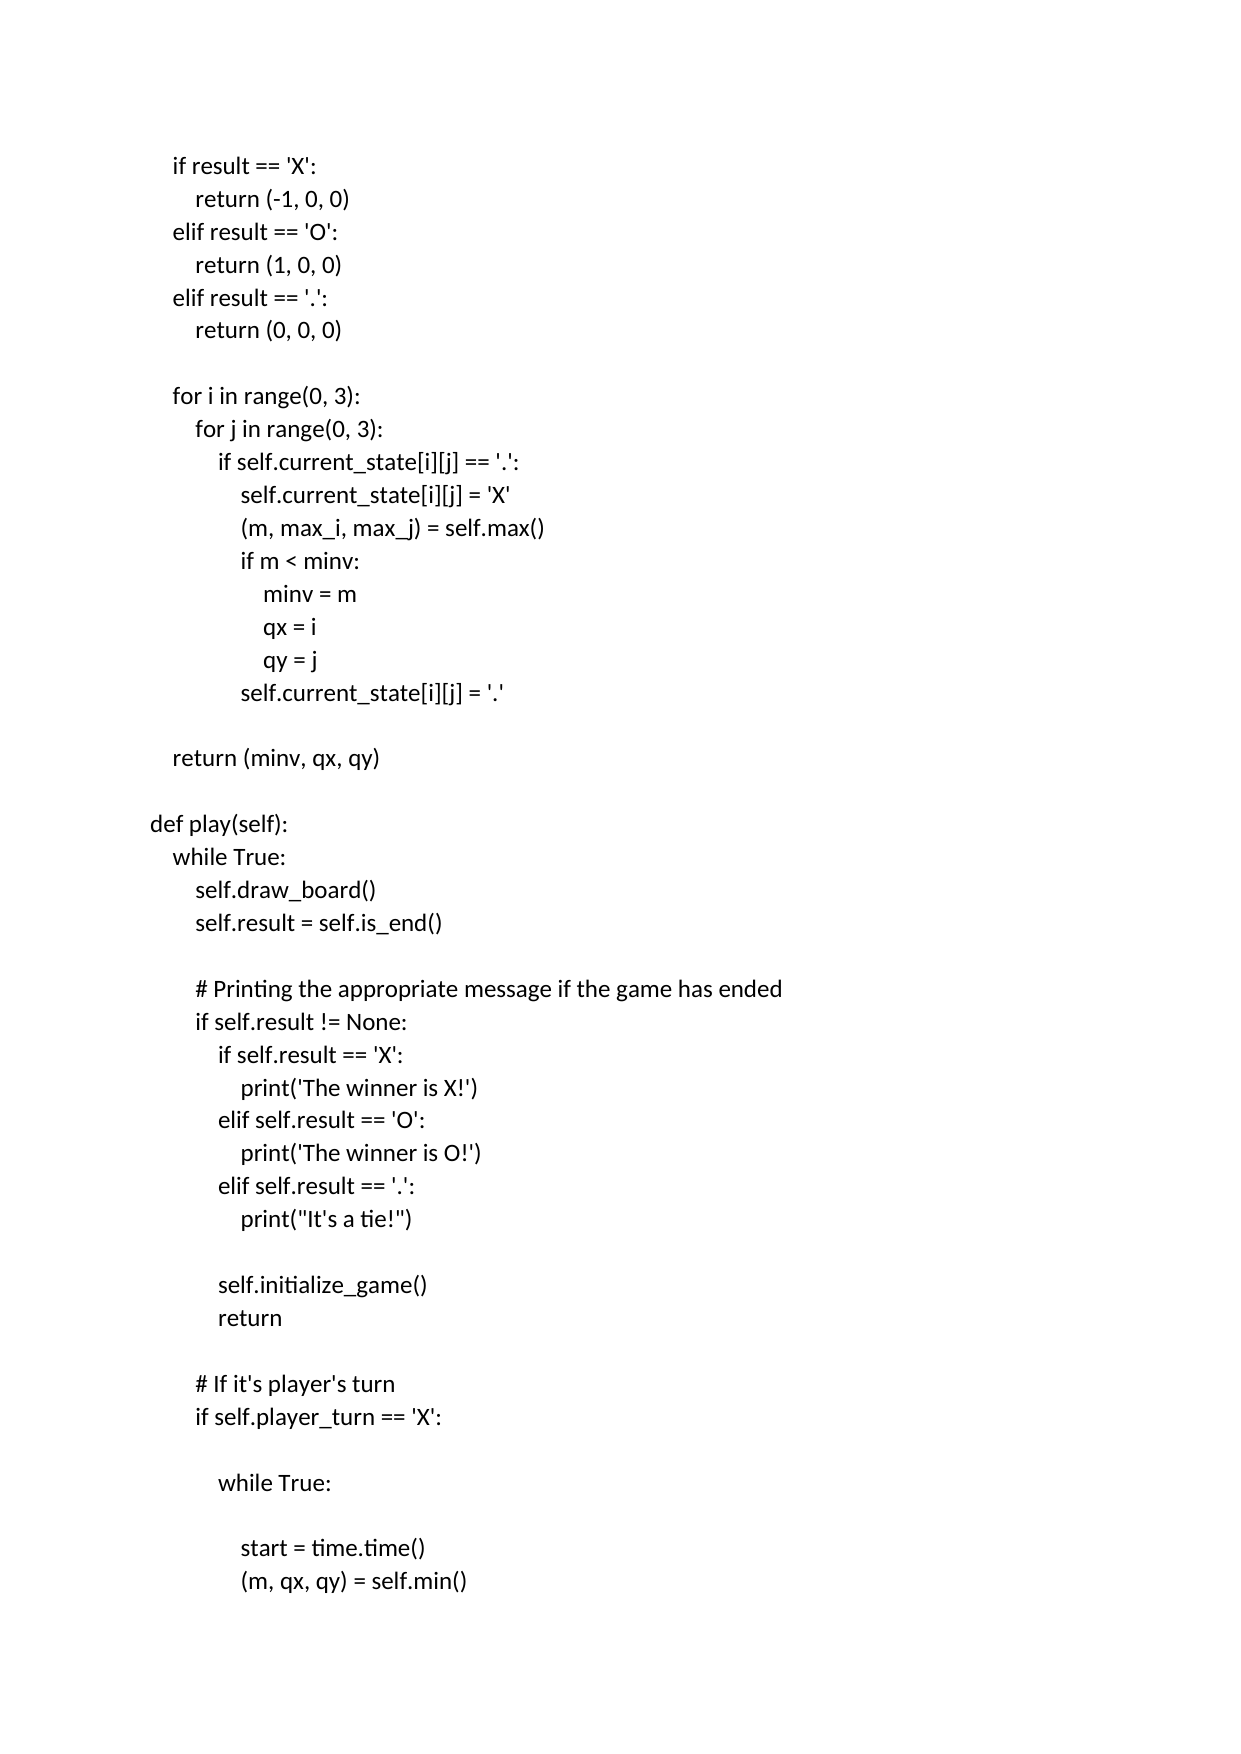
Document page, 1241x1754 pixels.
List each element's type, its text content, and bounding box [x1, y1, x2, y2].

text return (minv, qx, qy) [150, 742, 1090, 773]
text elif self.result == '.': [150, 1170, 1090, 1201]
text qy = j [150, 644, 1090, 674]
text # If it's player's turn [150, 1368, 1090, 1398]
text start = time.time() [150, 1532, 1090, 1563]
text return [150, 1302, 1090, 1333]
text if self.result != None: [150, 1006, 1090, 1036]
text (m, max_i, max_j) = self.max() [150, 512, 1090, 543]
text minv = m [150, 578, 1090, 608]
text self.draw_board() [150, 874, 1090, 905]
text while True: [150, 1467, 1090, 1497]
text print('The winner is X!') [150, 1072, 1090, 1102]
text for i in range(0, 3): [150, 380, 1090, 411]
text if result == 'X': [150, 150, 1090, 181]
text elif result == 'O': [150, 216, 1090, 246]
text self.result = self.is_end() [150, 907, 1090, 938]
text if self.player_turn == 'X': [150, 1401, 1090, 1431]
text self.current_state[i][j] = '.' [150, 677, 1090, 707]
text return (-1, 0, 0) [150, 183, 1090, 213]
text self.initialize_game() [150, 1269, 1090, 1300]
text if self.current_state[i][j] == '.': [150, 446, 1090, 477]
text elif result == '.': [150, 282, 1090, 312]
text if m < minv: [150, 545, 1090, 576]
text # Printing the appropriate message if the game has ended [150, 973, 1090, 1003]
text for j in range(0, 3): [150, 413, 1090, 444]
text print("It's a tie!") [150, 1203, 1090, 1234]
text elif self.result == 'O': [150, 1104, 1090, 1135]
text (m, qx, qy) = self.min() [150, 1565, 1090, 1596]
text return (0, 0, 0) [150, 314, 1090, 345]
text self.current_state[i][j] = 'X' [150, 479, 1090, 510]
text def play(self): [150, 808, 1090, 839]
text print('The winner is O!') [150, 1137, 1090, 1168]
text if self.result == 'X': [150, 1039, 1090, 1069]
text qx = i [150, 611, 1090, 641]
text return (1, 0, 0) [150, 249, 1090, 279]
text while True: [150, 841, 1090, 872]
